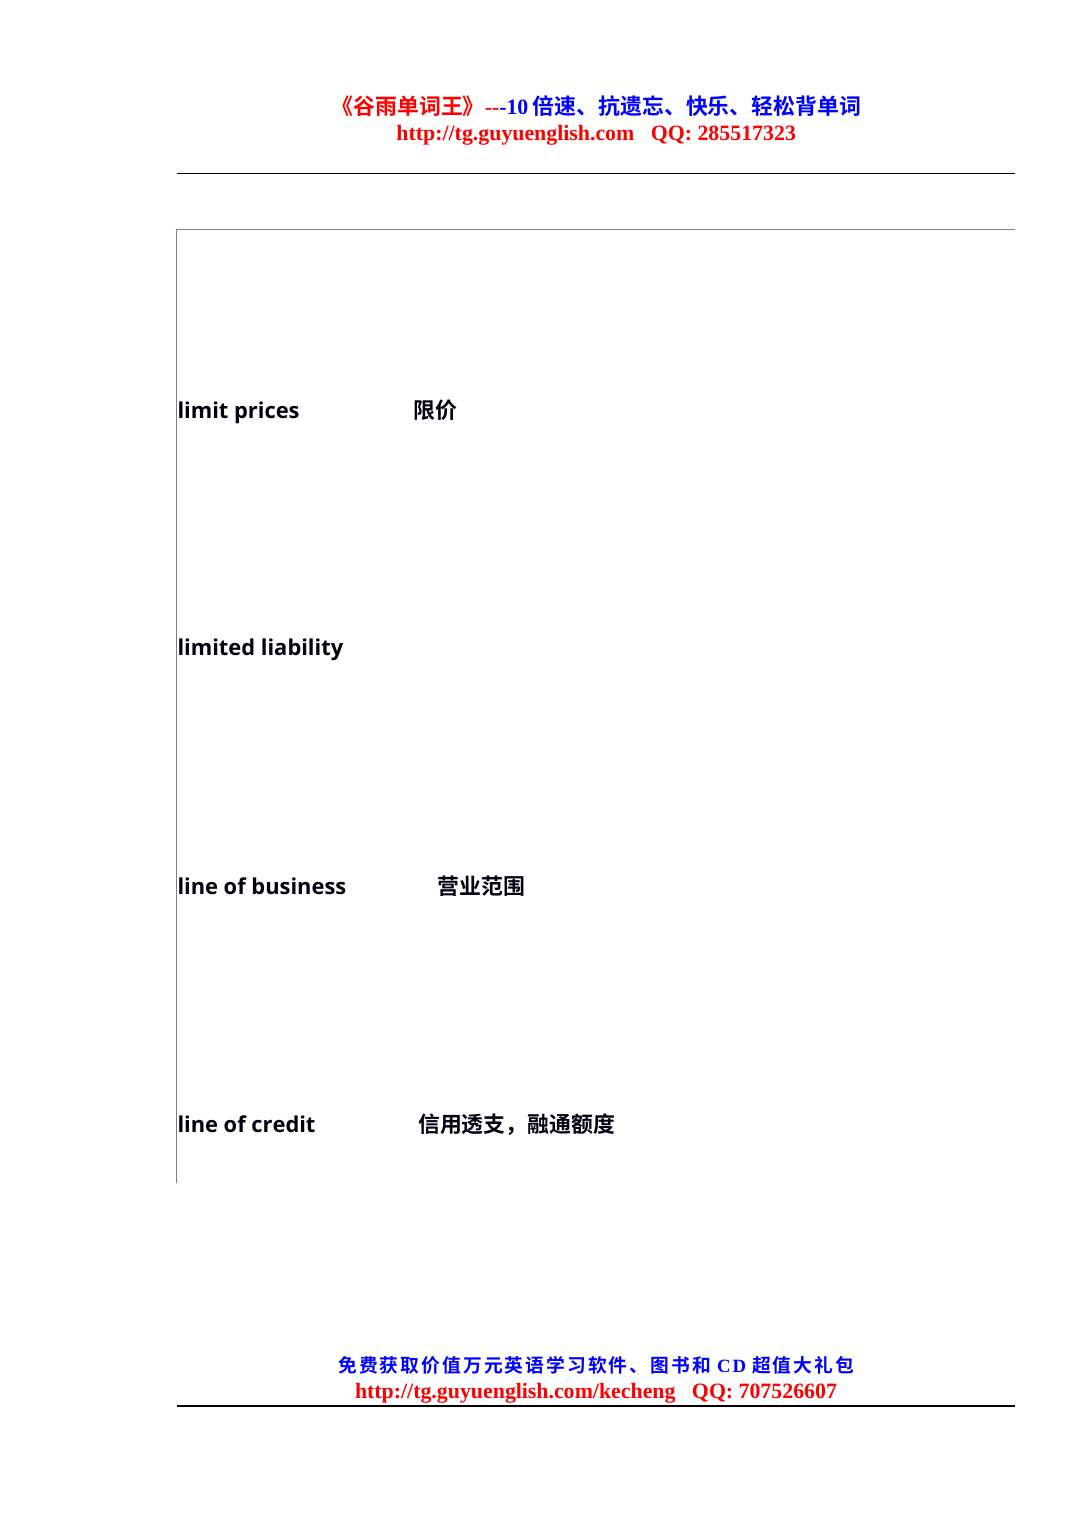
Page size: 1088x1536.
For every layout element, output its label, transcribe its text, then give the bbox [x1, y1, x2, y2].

text limit prices 限价 [177, 349, 1015, 468]
text line of business 营业范围 [177, 825, 1015, 944]
text line of credit 信用透支，融通额度 [177, 1061, 1015, 1182]
text limited liability [177, 587, 1015, 706]
